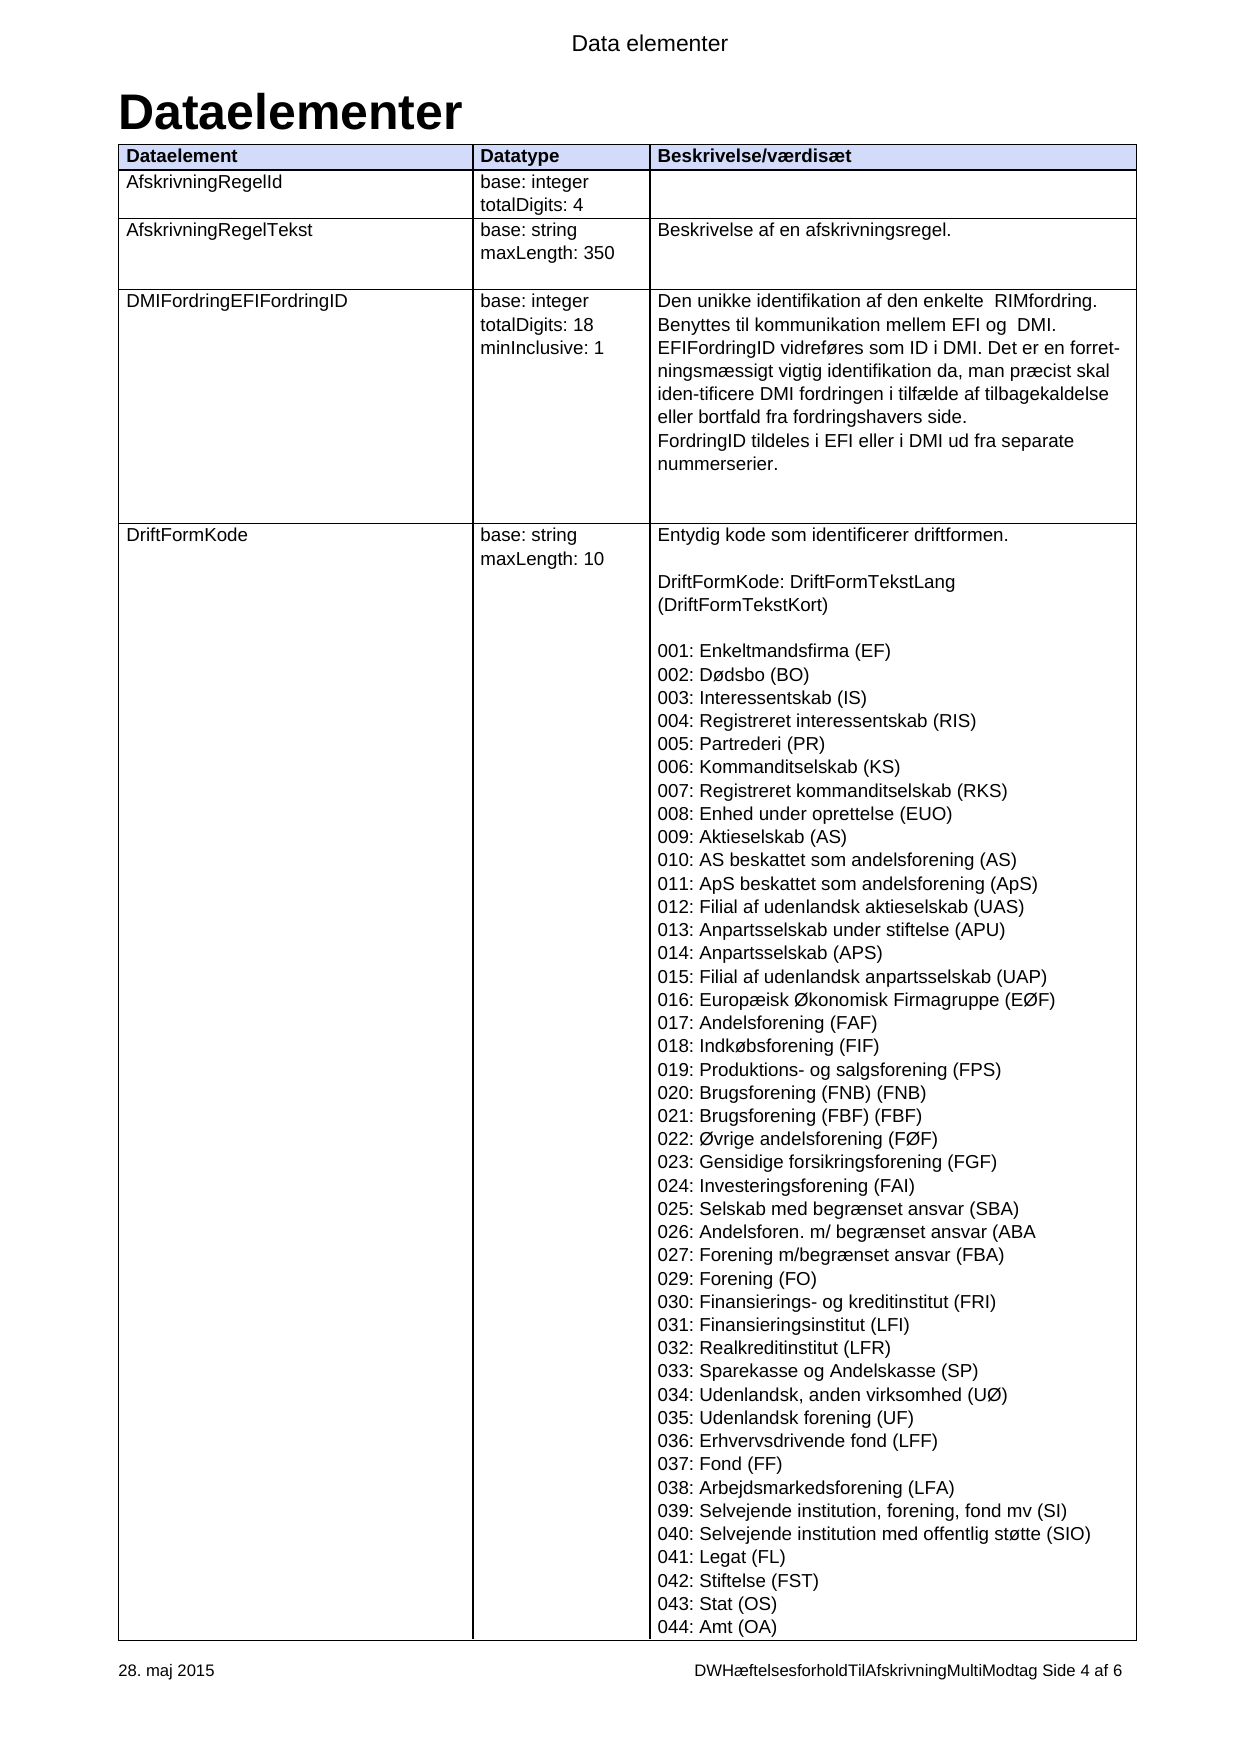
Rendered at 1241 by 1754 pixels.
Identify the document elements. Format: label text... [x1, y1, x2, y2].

text Dataelementer [118, 82, 1181, 140]
table_cell DriftFormKode [119, 524, 472, 1639]
table_cell AfskrivningRegelTekst [119, 219, 472, 289]
table_cell base: string maxLength: 350 [474, 219, 649, 289]
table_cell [651, 524, 1136, 1639]
table_cell base: integer totalDigits: 4 [474, 171, 649, 217]
table_cell base: integer totalDigits: 18 minInclusive: 1 [474, 290, 649, 522]
table_cell DMIFordringEFIFordringID [119, 290, 472, 522]
table_cell AfskrivningRegelId [119, 171, 472, 217]
table_cell [651, 171, 1136, 217]
table_header Beskrivelse/værdisæt [651, 145, 1136, 169]
table_header Datatype [474, 145, 649, 169]
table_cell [474, 524, 649, 1639]
table_cell Den unikke identifikation af den enkelte RIMfordring. Benyttes til kommunikation mellem EFI og DMI. EFIFordringID vidreføres som ID i DMI. Det er en forret-ningsmæssigt vigtig identifikation da, man præcist skal iden-tificere DMI fordringen i tilfælde af tilbagekaldelse eller bortfald fra fordringshavers side. FordringID tildeles i EFI eller i DMI ud fra separate nummerserier. [651, 290, 1136, 522]
table_header Dataelement [119, 145, 472, 169]
table_cell Beskrivelse af en afskrivningsregel. [651, 219, 1136, 289]
